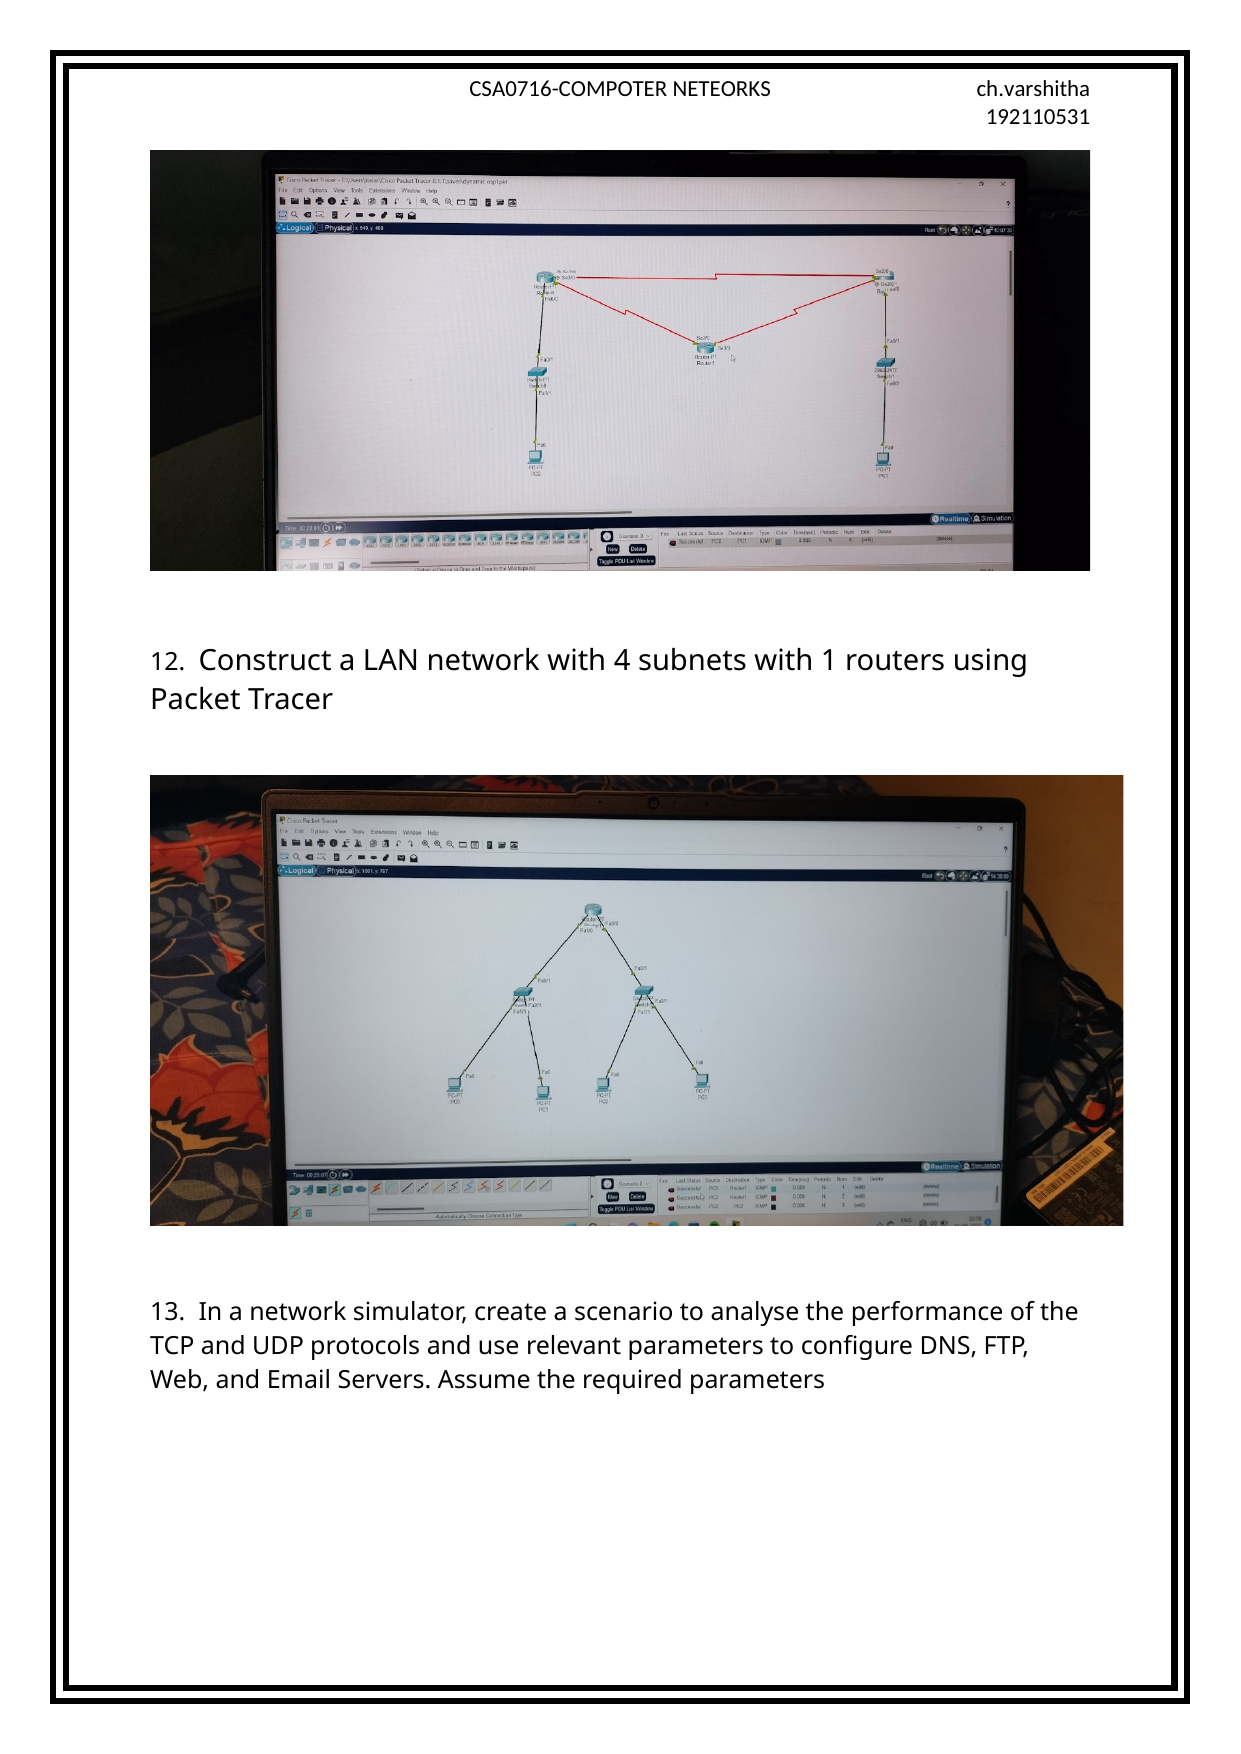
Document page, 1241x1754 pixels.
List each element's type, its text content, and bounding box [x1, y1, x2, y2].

picture [150, 775, 1124, 1226]
subtitle 13. In a network simulator, create a scenario to analyse the performance of the TCP and UDP protocols and use relevant parameters to configure DNS, FTP, Web, and Email Servers. Assume the required parameters [150, 1294, 1090, 1396]
subtitle 12. Construct a LAN network with 4 subnets with 1 routers using Packet Tracer [150, 639, 1090, 718]
picture [150, 150, 1091, 571]
